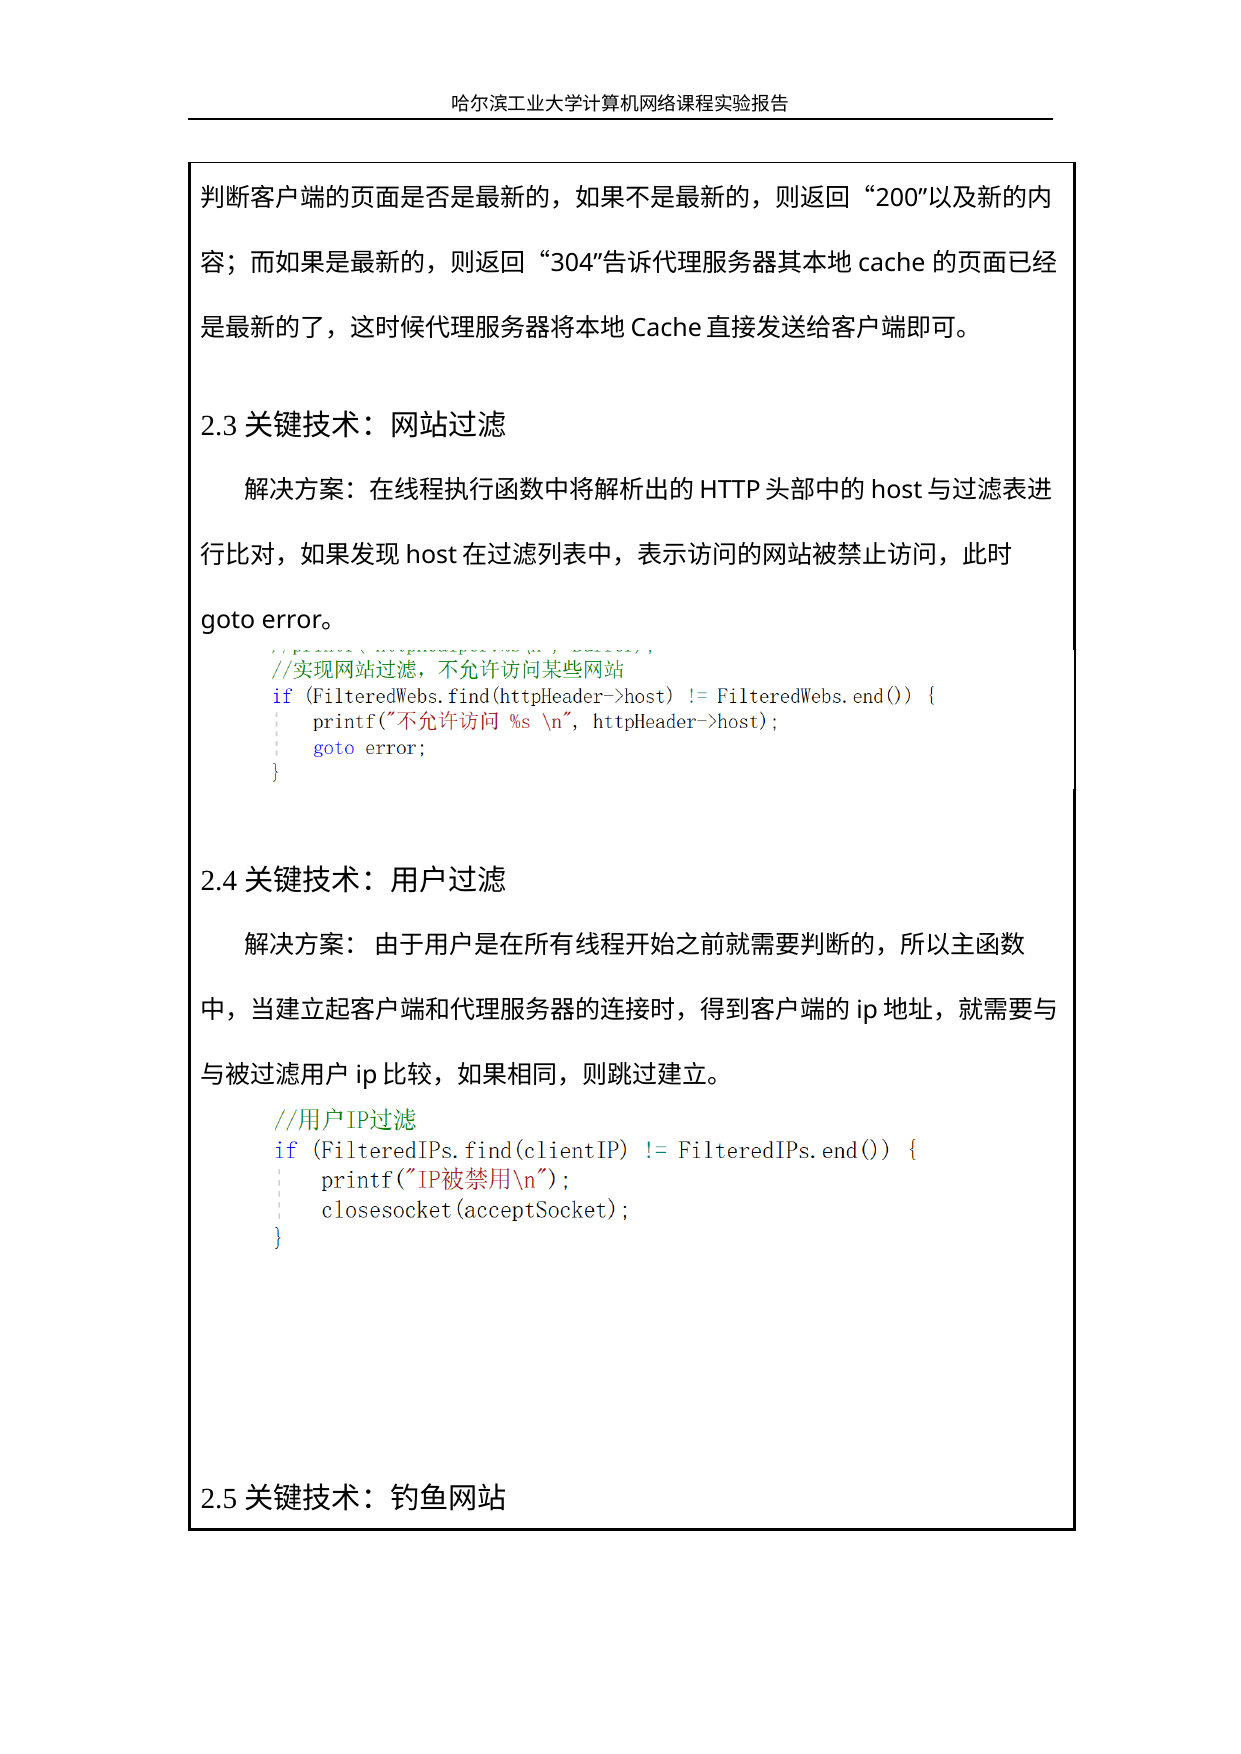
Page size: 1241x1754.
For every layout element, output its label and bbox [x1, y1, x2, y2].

table_cell [191, 163, 1073, 1528]
picture [244, 650, 1074, 789]
picture [244, 1105, 1018, 1256]
